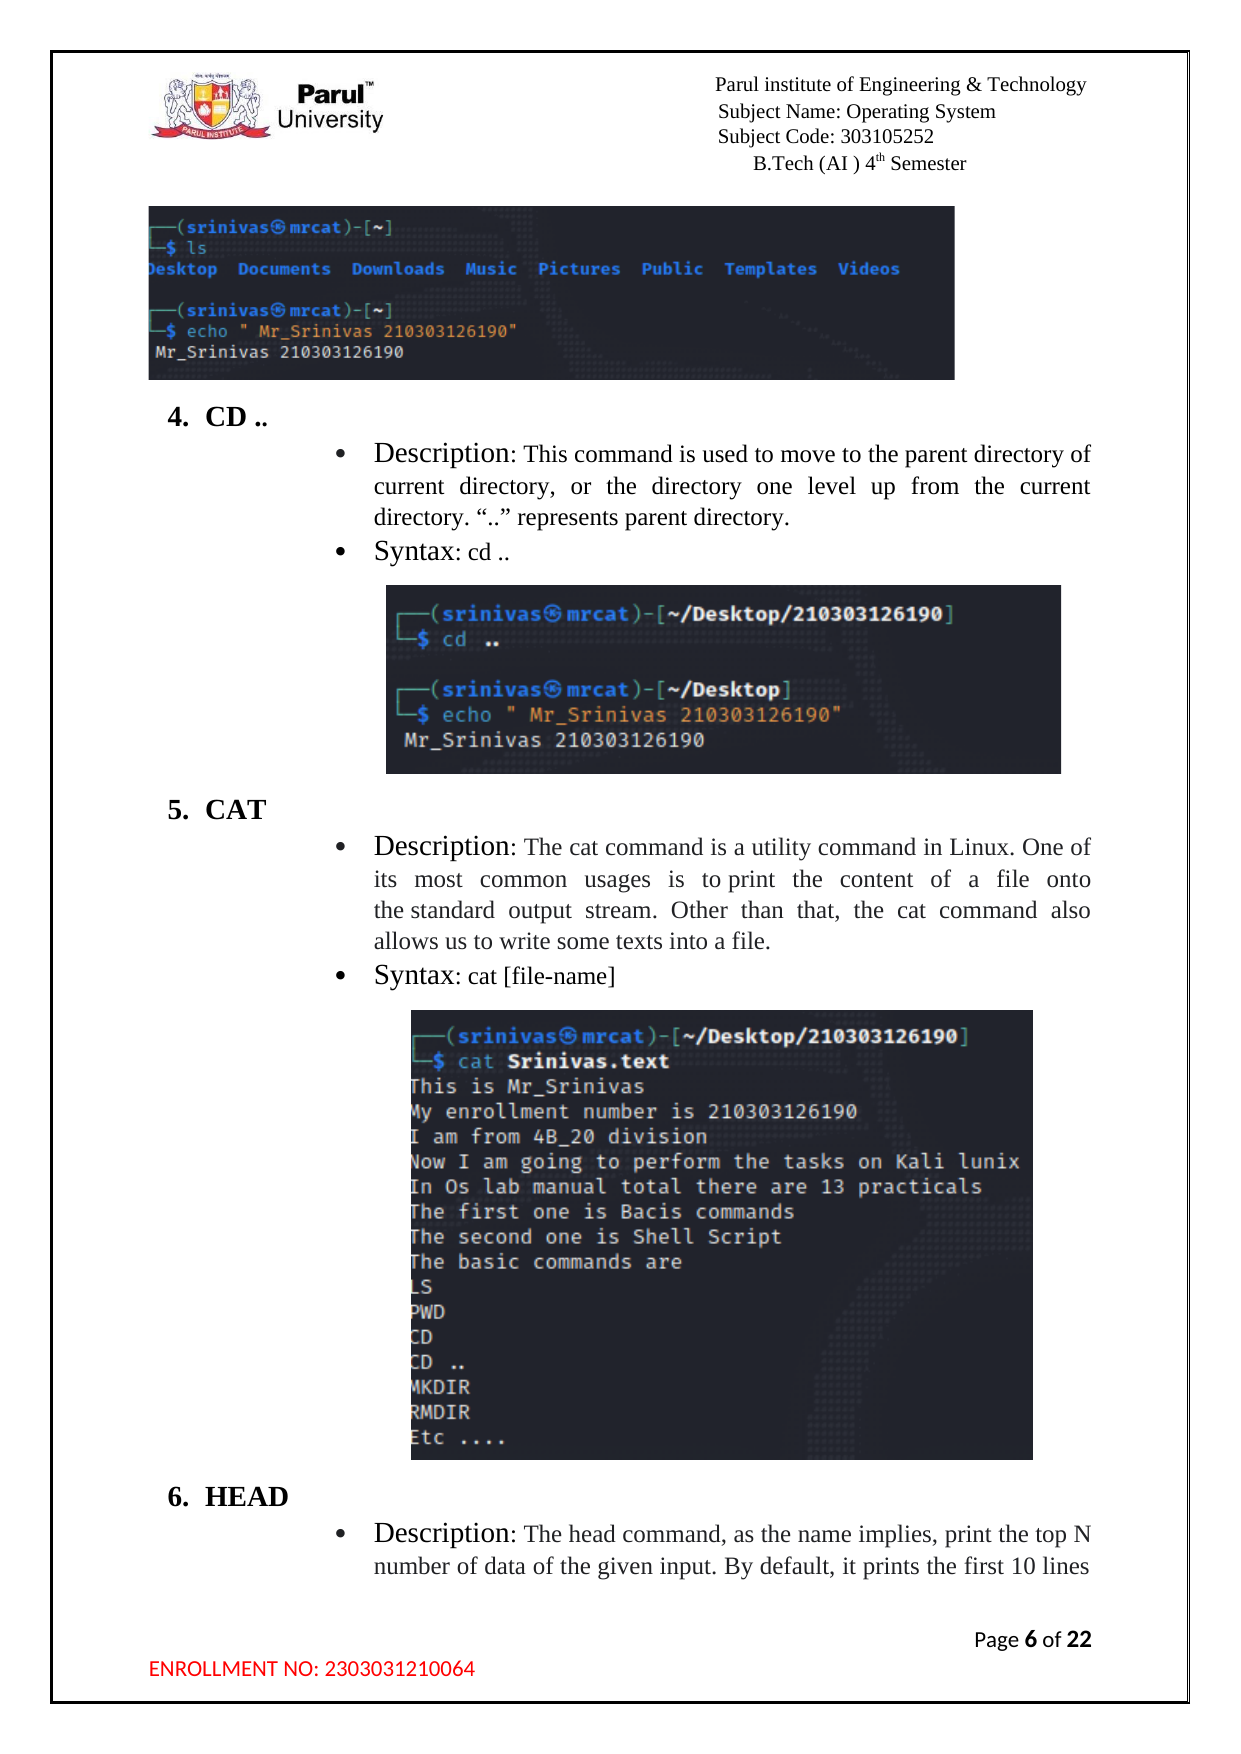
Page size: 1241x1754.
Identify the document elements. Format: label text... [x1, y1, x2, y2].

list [336, 1515, 1092, 1580]
list CAT [167, 792, 1092, 826]
list Syntax: cat [file-name] [336, 957, 1092, 991]
picture [386, 585, 1062, 774]
list Description: The cat command is a utility command in Linux. One of its most common usages is to print the content of a file onto the standard output stream. Other than that, the cat command also allows us to write some texts into a file. [336, 828, 1092, 955]
list CD .. [167, 399, 1092, 432]
list Description: This command is used to move to the parent directory of current directory, or the directory one level up from the current directory. “..” represents parent directory. [336, 435, 1092, 531]
list HEAD [167, 1479, 1092, 1512]
list Syntax: cd .. [336, 533, 1092, 566]
picture [148, 72, 384, 140]
picture [411, 1010, 1033, 1460]
picture [148, 206, 955, 380]
